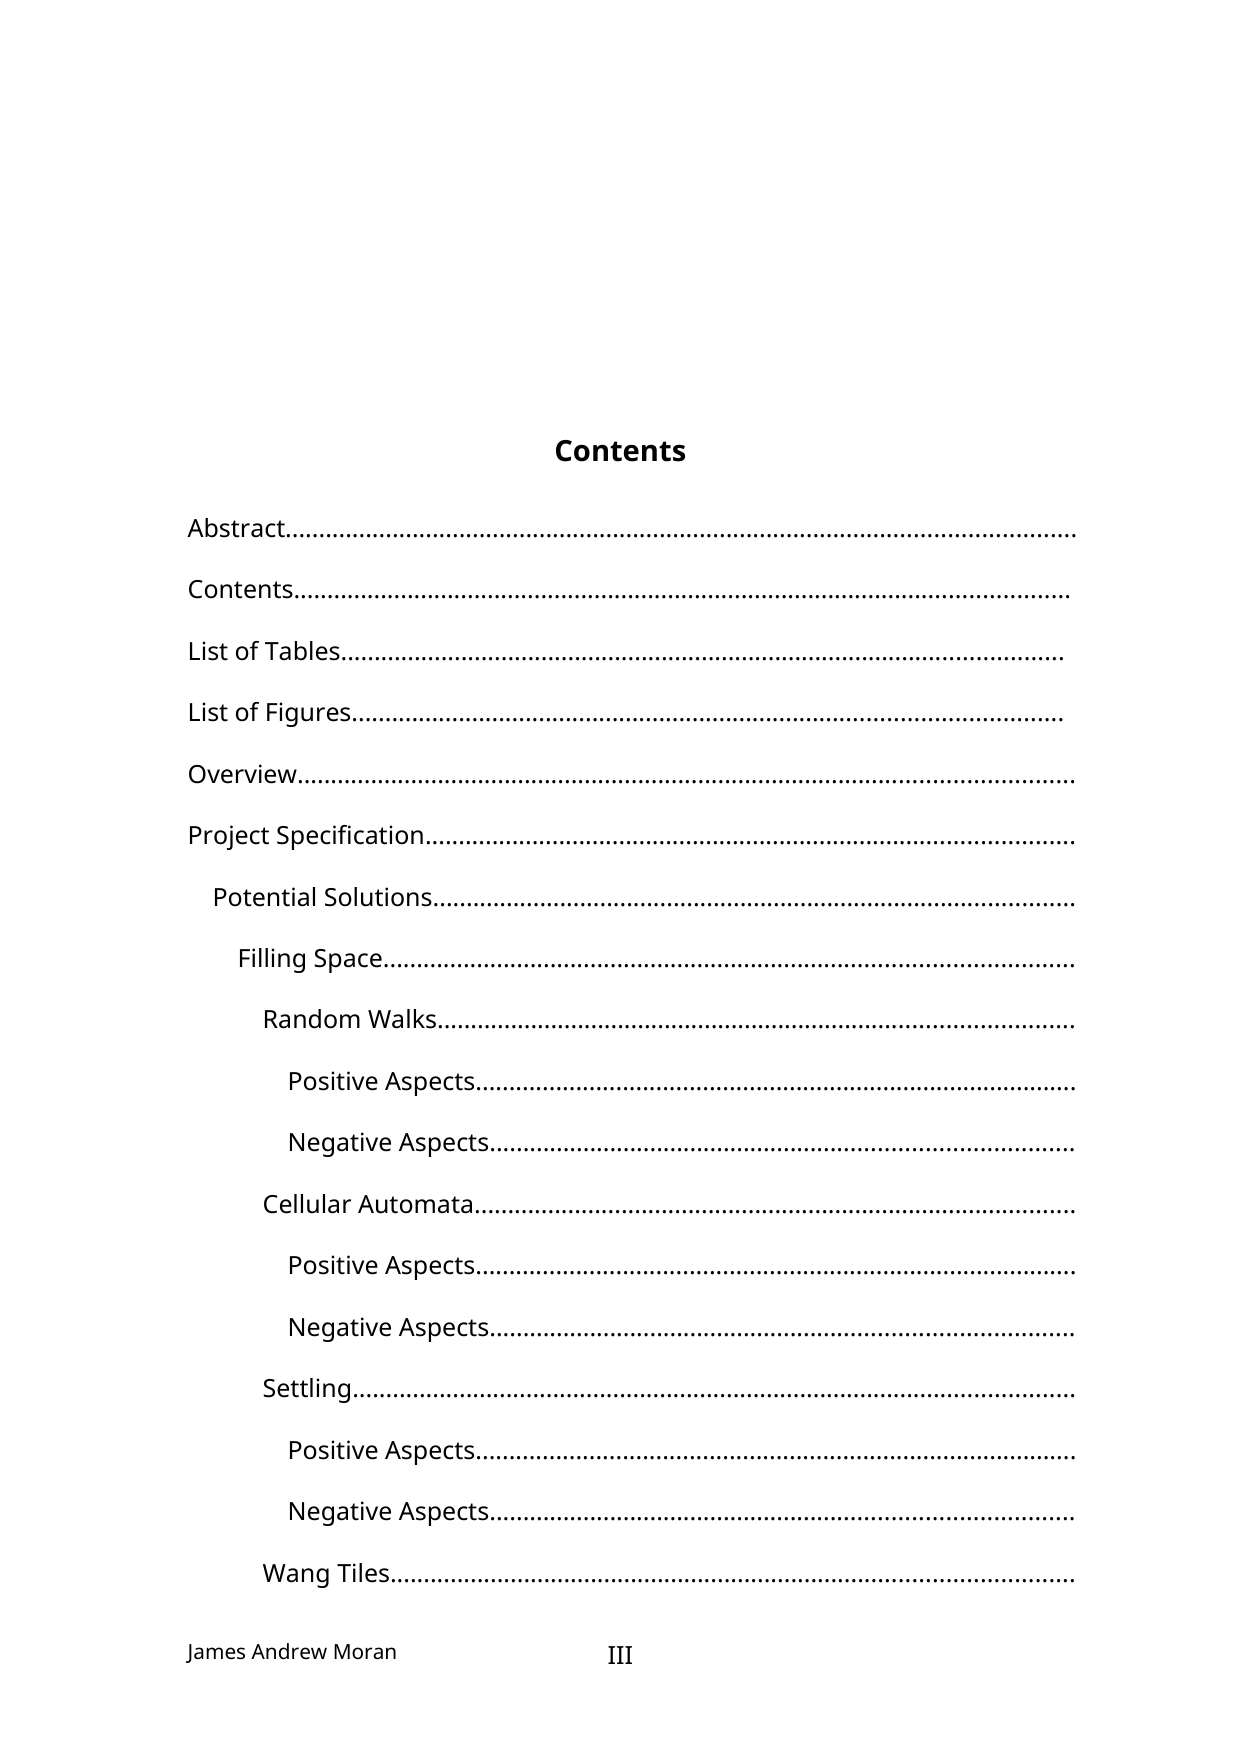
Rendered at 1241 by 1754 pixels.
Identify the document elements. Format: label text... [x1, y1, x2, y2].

text Negative Aspects 8 [287, 1309, 1053, 1343]
text Cellular Automata 5 [262, 1187, 1053, 1221]
text Positive Aspects 3 [287, 1064, 1053, 1098]
text Overview 0 [187, 756, 1053, 790]
text Filling Space 3 [237, 941, 1053, 975]
text Random Walks 3 [262, 1002, 1053, 1036]
text List of Figures vii [187, 695, 1053, 729]
text Negative Aspects 5 [287, 1125, 1053, 1159]
text List of Tables vii [187, 633, 1053, 667]
text Positive Aspects 8 [287, 1248, 1053, 1282]
text Potential Solutions 3 [212, 879, 1053, 913]
text Project Specification 3 [187, 818, 1053, 852]
text Positive Aspects 8 [287, 1432, 1053, 1466]
text Negative Aspects 9 [287, 1494, 1053, 1528]
text Wang Tiles 9 [262, 1555, 1053, 1589]
subtitle Contents [187, 430, 1053, 470]
text Abstract ii [187, 511, 1053, 544]
text Contents iii [187, 572, 1053, 606]
text Settling 8 [262, 1371, 1053, 1405]
